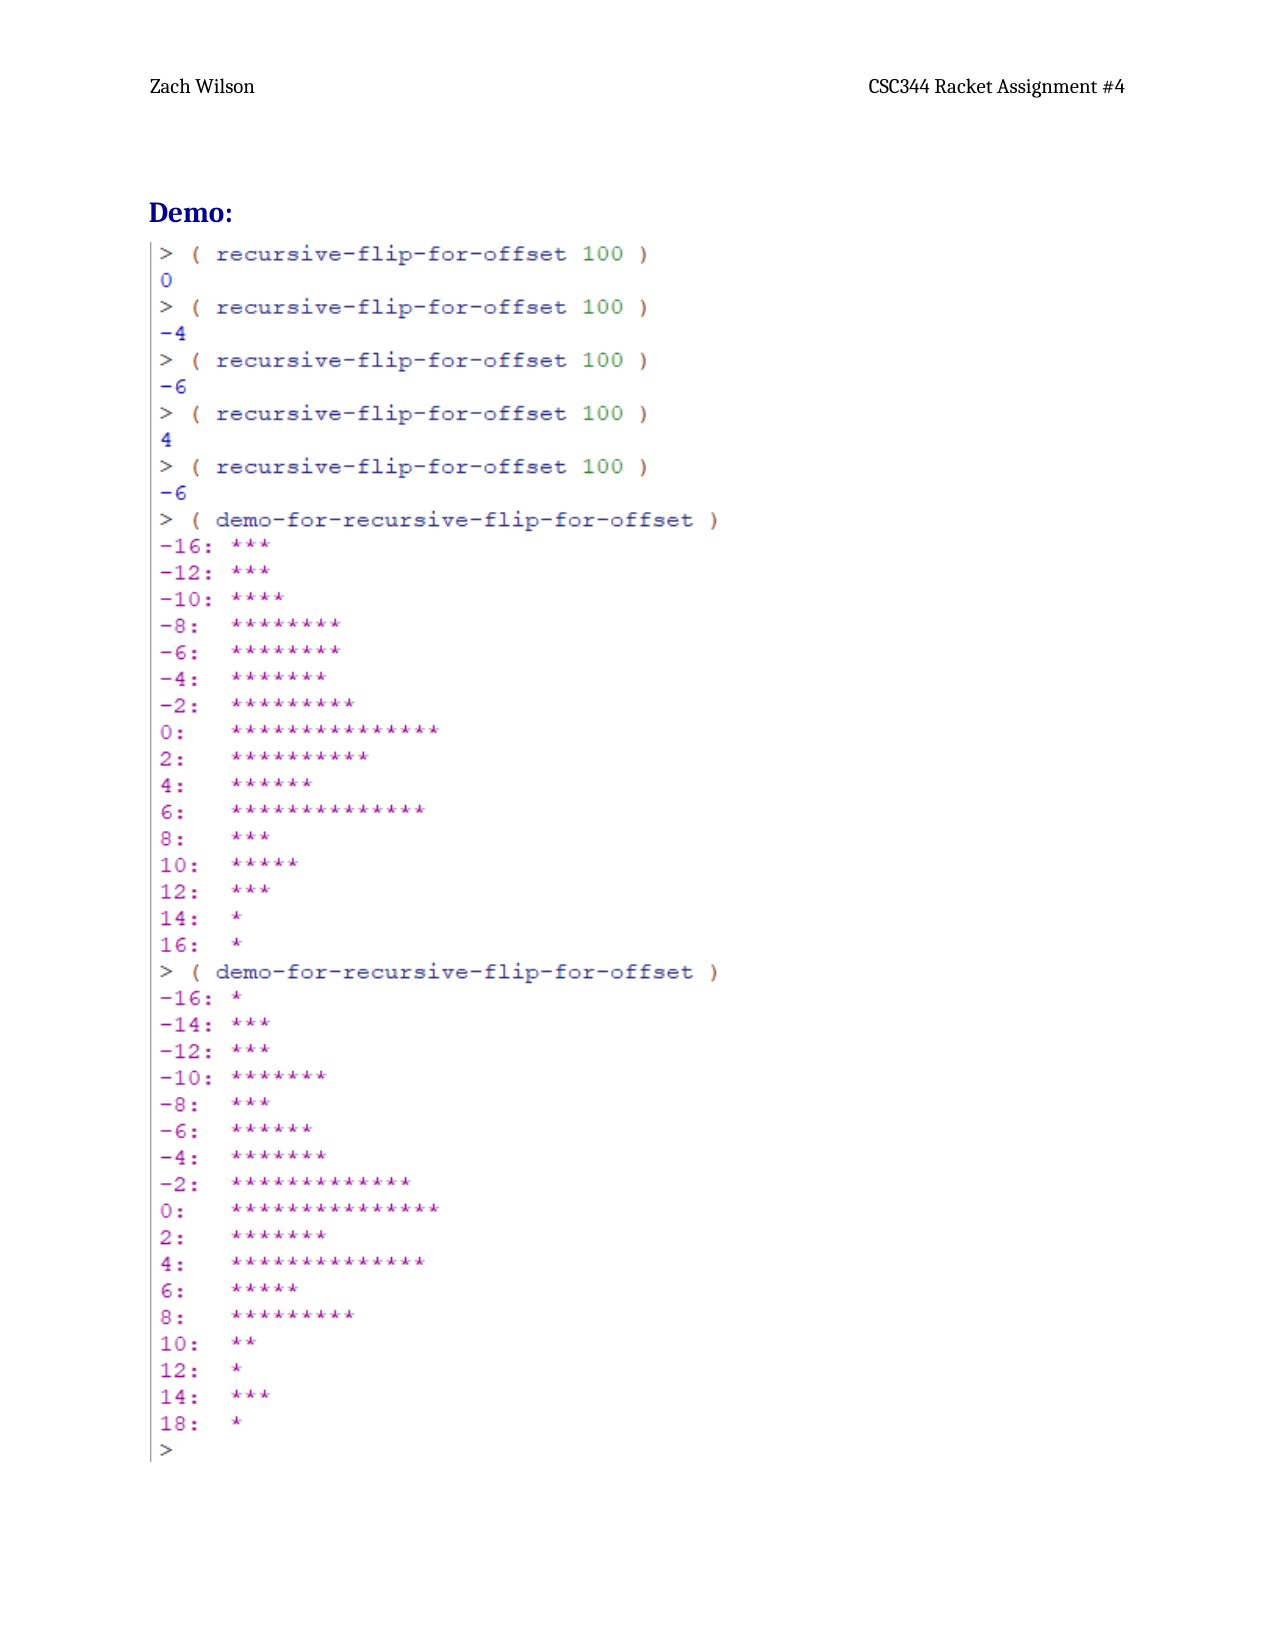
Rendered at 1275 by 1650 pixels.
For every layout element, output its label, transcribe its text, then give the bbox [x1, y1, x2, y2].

text Demo: [148, 196, 1125, 230]
picture [150, 242, 729, 1462]
